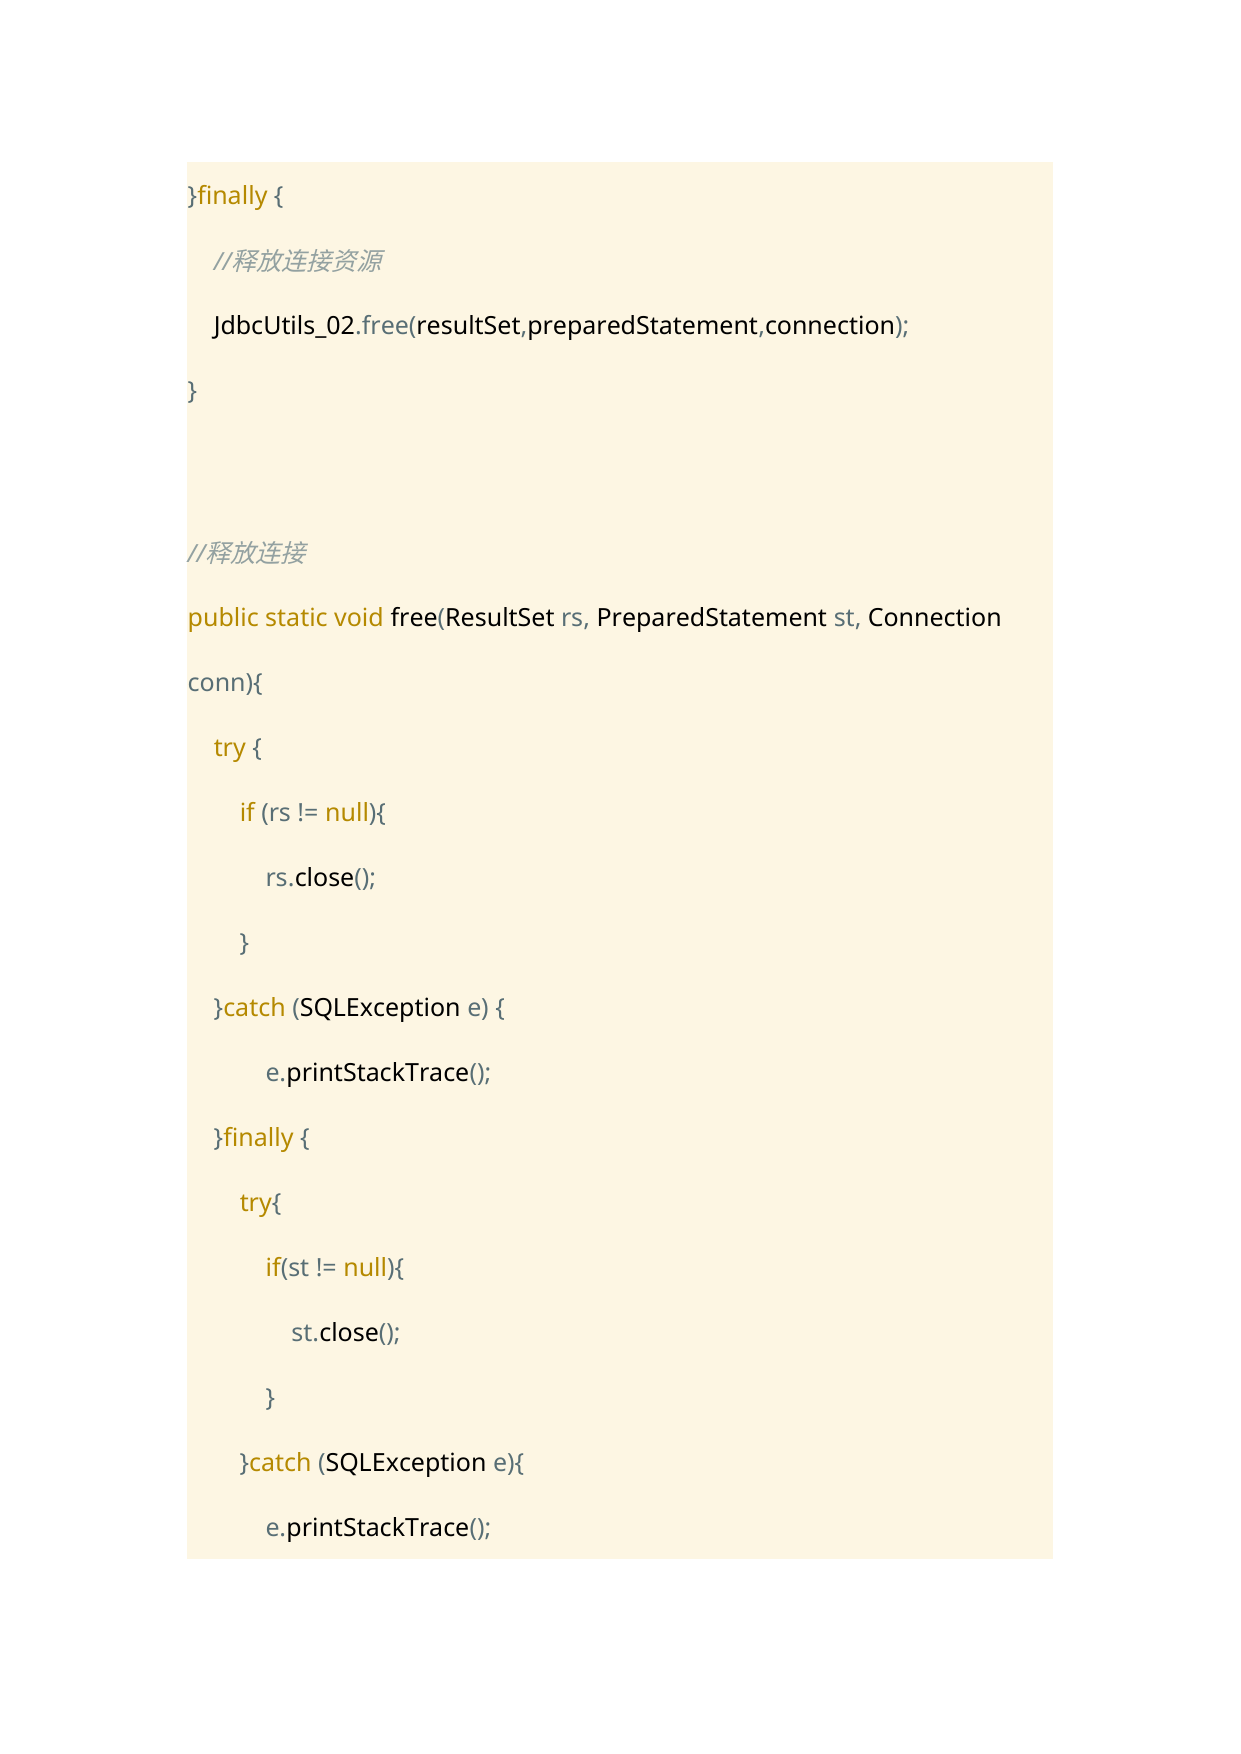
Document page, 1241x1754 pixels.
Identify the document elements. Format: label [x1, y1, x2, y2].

text [187, 162, 1053, 422]
text [187, 519, 1053, 1559]
